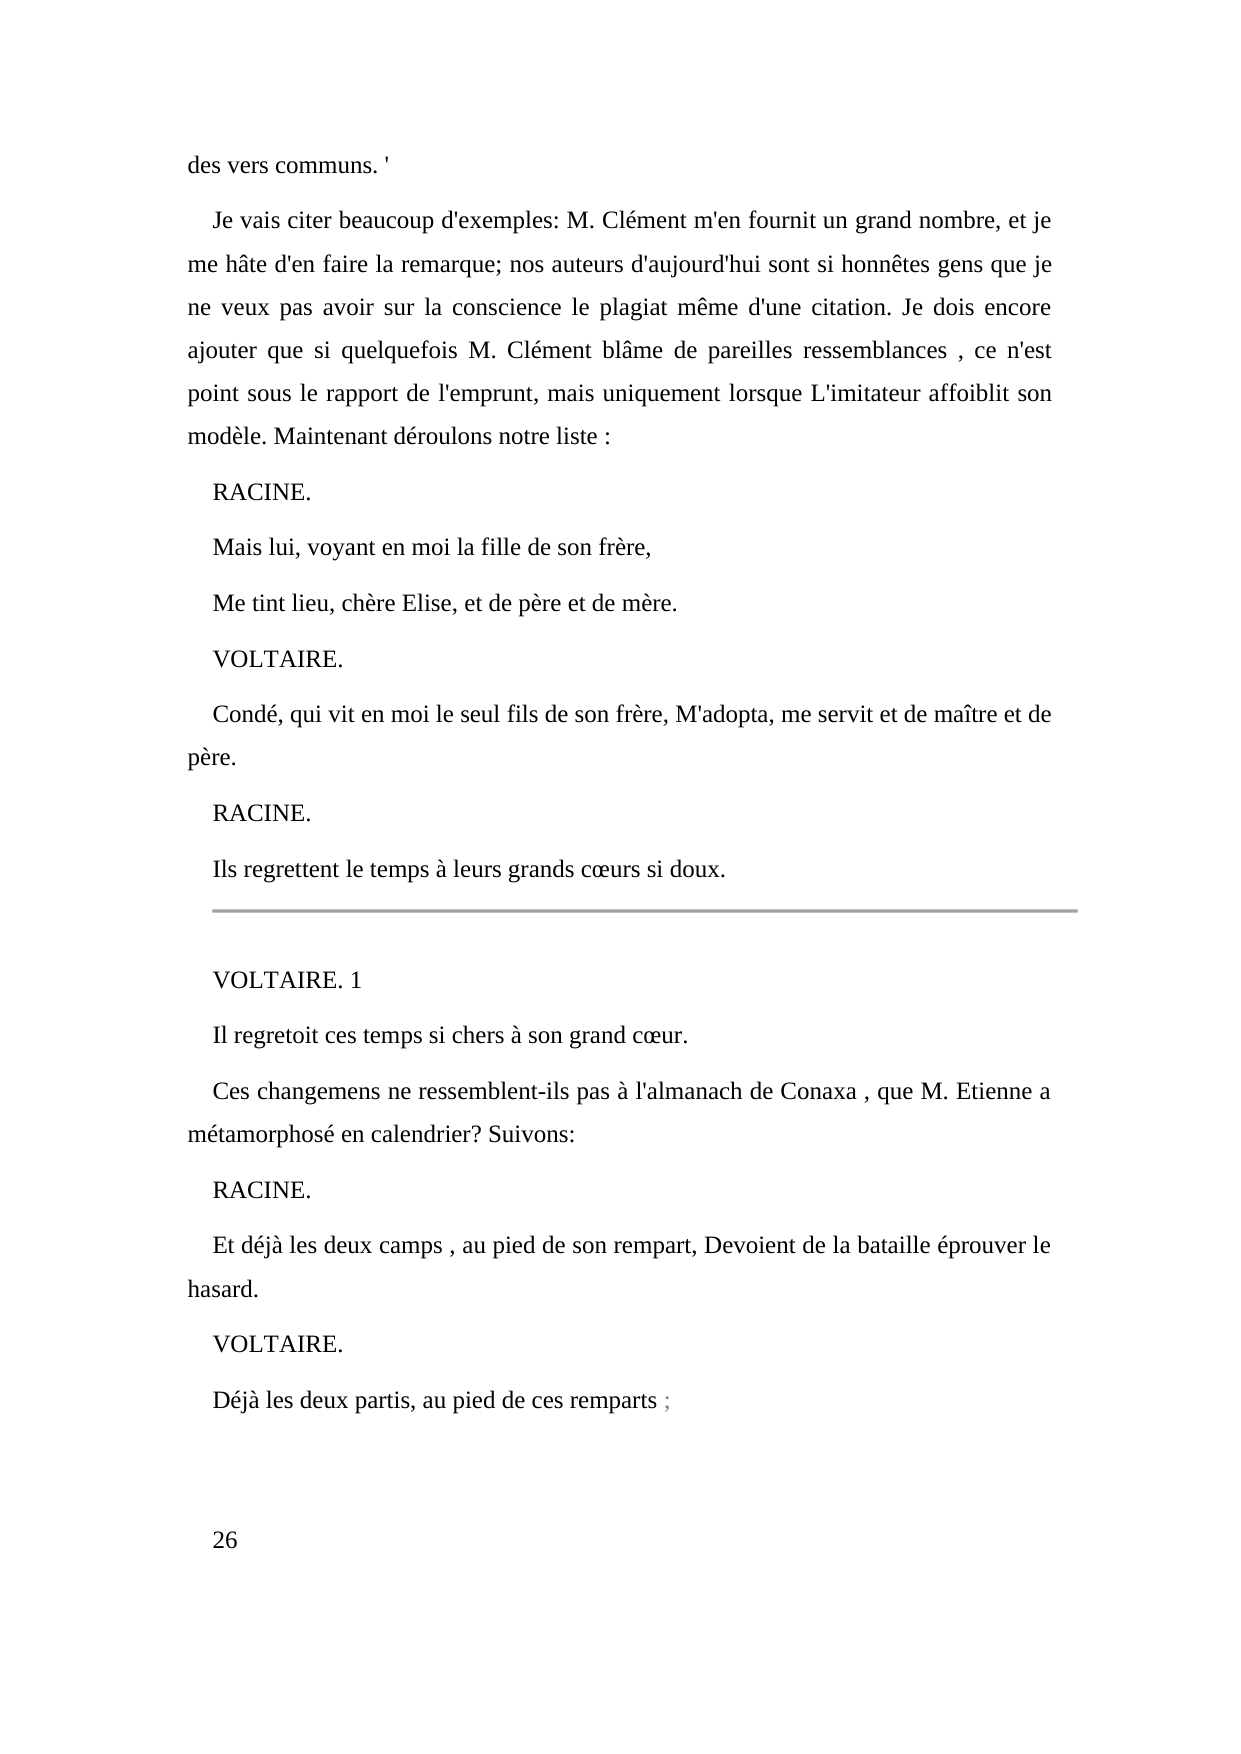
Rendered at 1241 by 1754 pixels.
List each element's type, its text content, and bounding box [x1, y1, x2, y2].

text Déjà les deux partis, au pied de ces remparts ; [187, 1385, 1053, 1414]
text Ils regrettent le temps à leurs grands cœurs si doux. [187, 854, 1053, 882]
text RACINE. [187, 1175, 1053, 1204]
text Je vais citer beaucoup d'exemples: M. Clément m'en fournit un grand nombre, et je me hâte d'en faire la remarque; nos auteurs d'aujourd'hui sont si honnêtes gens que je ne veux pas avoir sur la conscience le plagiat même d'une citation. Je dois encore ajouter que si quelquefois M. Clément blâme de pareilles ressemblances , ce n'est point sous le rapport de l'emprunt, mais uniquement lorsque L'imitateur affoiblit son modèle. Maintenant déroulons notre liste : [187, 206, 1053, 450]
text VOLTAIRE. [187, 1329, 1053, 1358]
text Et déjà les deux camps , au pied de son rempart, Devoient de la bataille éprouver le hasard. [187, 1231, 1053, 1302]
text Il regretoit ces temps si chers à son grand cœur. [187, 1021, 1053, 1049]
text Condé, qui vit en moi le seul fils de son frère, M'adopta, me servit et de maître et de père. [187, 699, 1053, 771]
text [187, 150, 1053, 179]
text Me tint lieu, chère Elise, et de père et de mère. [187, 588, 1053, 617]
text Ces changemens ne ressemblent-ils pas à l'almanach de Conaxa , que M. Etienne a métamorphosé en calendrier? Suivons: [187, 1076, 1053, 1148]
text Mais lui, voyant en moi la fille de son frère, [187, 532, 1053, 561]
text RACINE. [187, 477, 1053, 506]
text VOLTAIRE. [187, 644, 1053, 672]
text VOLTAIRE. 1 [187, 965, 1053, 994]
text RACINE. [187, 798, 1053, 827]
